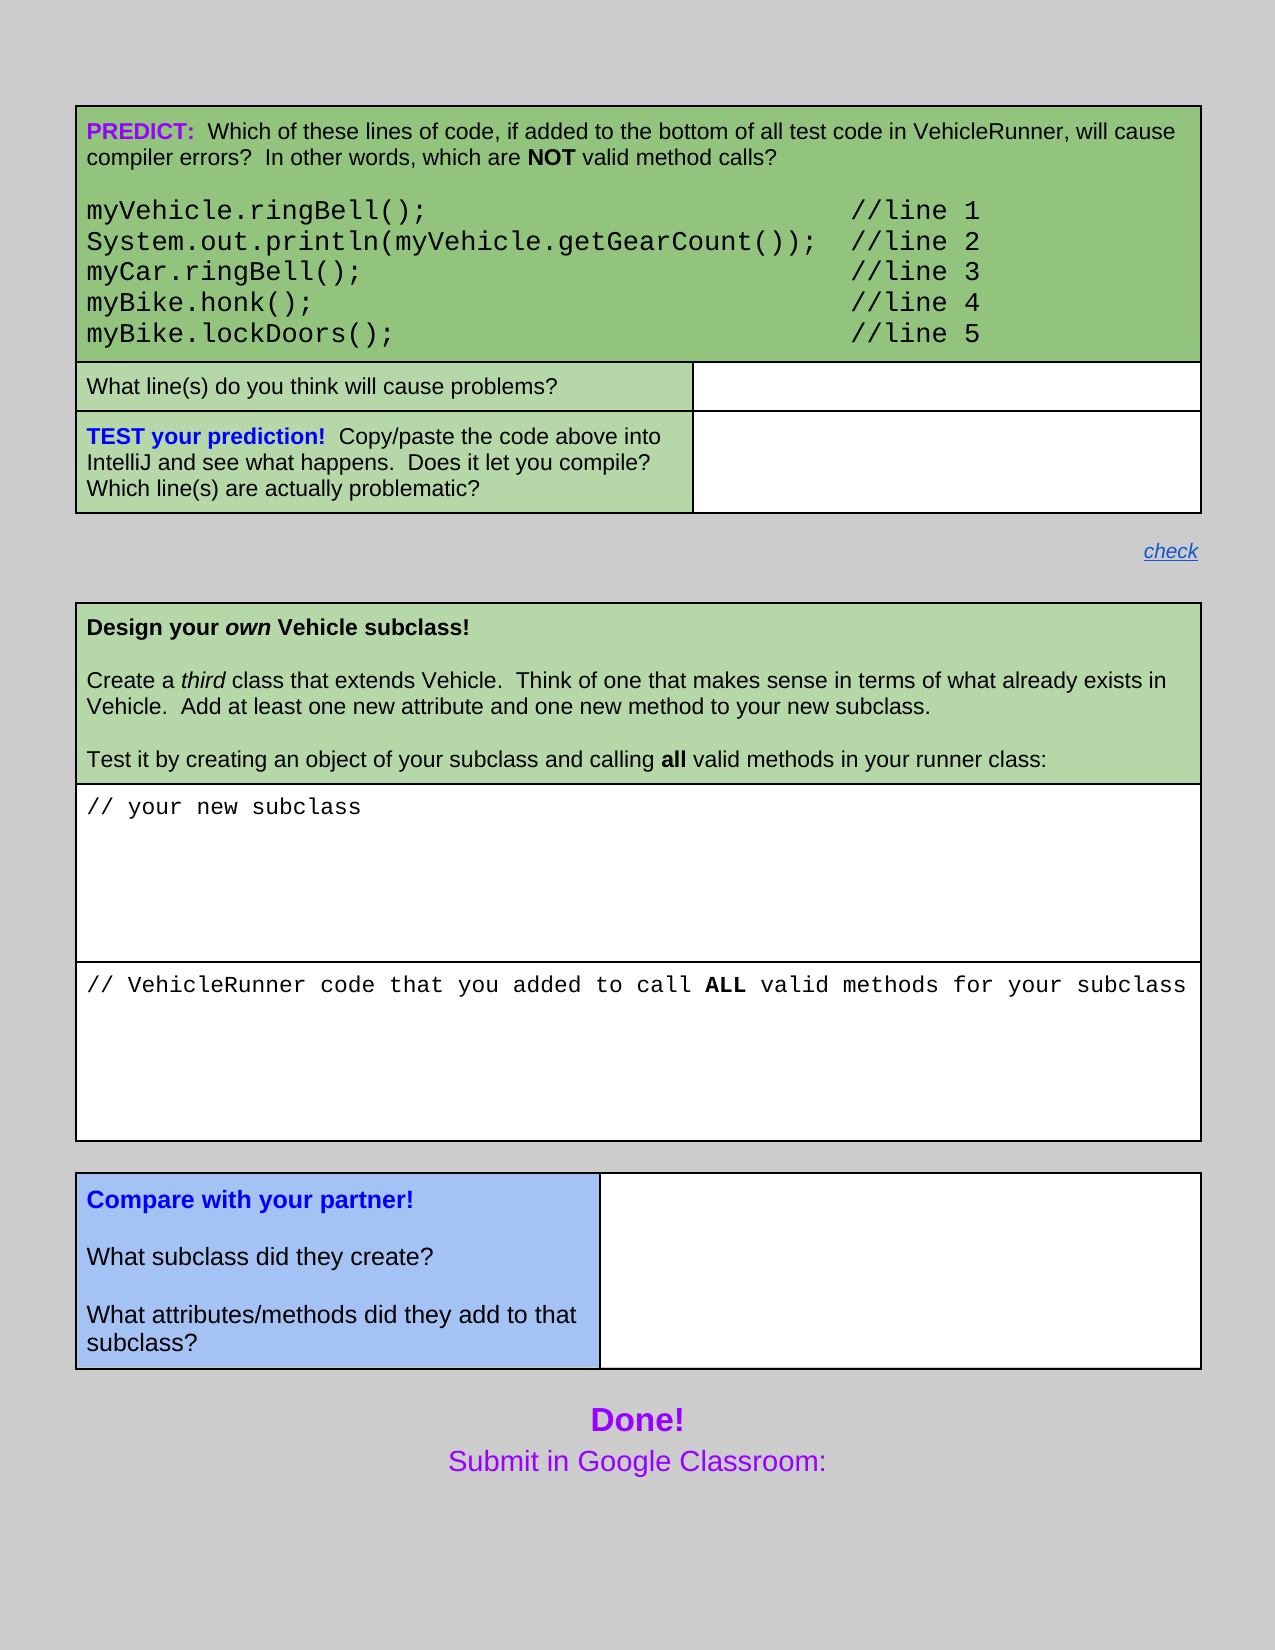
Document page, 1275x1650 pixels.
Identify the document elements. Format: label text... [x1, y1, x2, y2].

table_cell // VehicleRunner code that you added to call ALL valid methods for your subclass [77, 963, 1200, 1140]
table_header Compare with your partner! What subclass did they create? What attributes/methods did they add to that subclass? [77, 1174, 599, 1367]
table_cell [694, 412, 1200, 512]
text Done! [75, 1400, 1200, 1438]
table_cell [694, 363, 1200, 410]
table_cell What line(s) do you think will cause problems? [77, 363, 692, 410]
text Submit in Google Classroom: [75, 1444, 1200, 1477]
table_cell TEST your prediction! Copy/paste the code above into IntelliJ and see what happens. Does it let you compile? Which line(s) are actually problematic? [77, 412, 692, 512]
subtitle check [75, 539, 1200, 563]
table_header [601, 1174, 1200, 1367]
table_cell // your new subclass [77, 785, 1200, 961]
table_header PREDICT: Which of these lines of code, if added to the bottom of all test code in VehicleRunner, will cause compiler errors? In other words, which are NOT valid method calls? myVehicle.ringBell(); //line 1 System.out.println(myVehicle.getGearCount()); //line 2 myCar.ringBell(); //line 3 myBike.honk(); //line 4 myBike.lockDoors(); //line 5 [77, 107, 1200, 361]
table_header Design your own Vehicle subclass! Create a third class that extends Vehicle. Think of one that makes sense in terms of what already exists in Vehicle. Add at least one new attribute and one new method to your new subclass. Test it by creating an object of your subclass and calling all valid methods in your runner class: [77, 604, 1200, 783]
